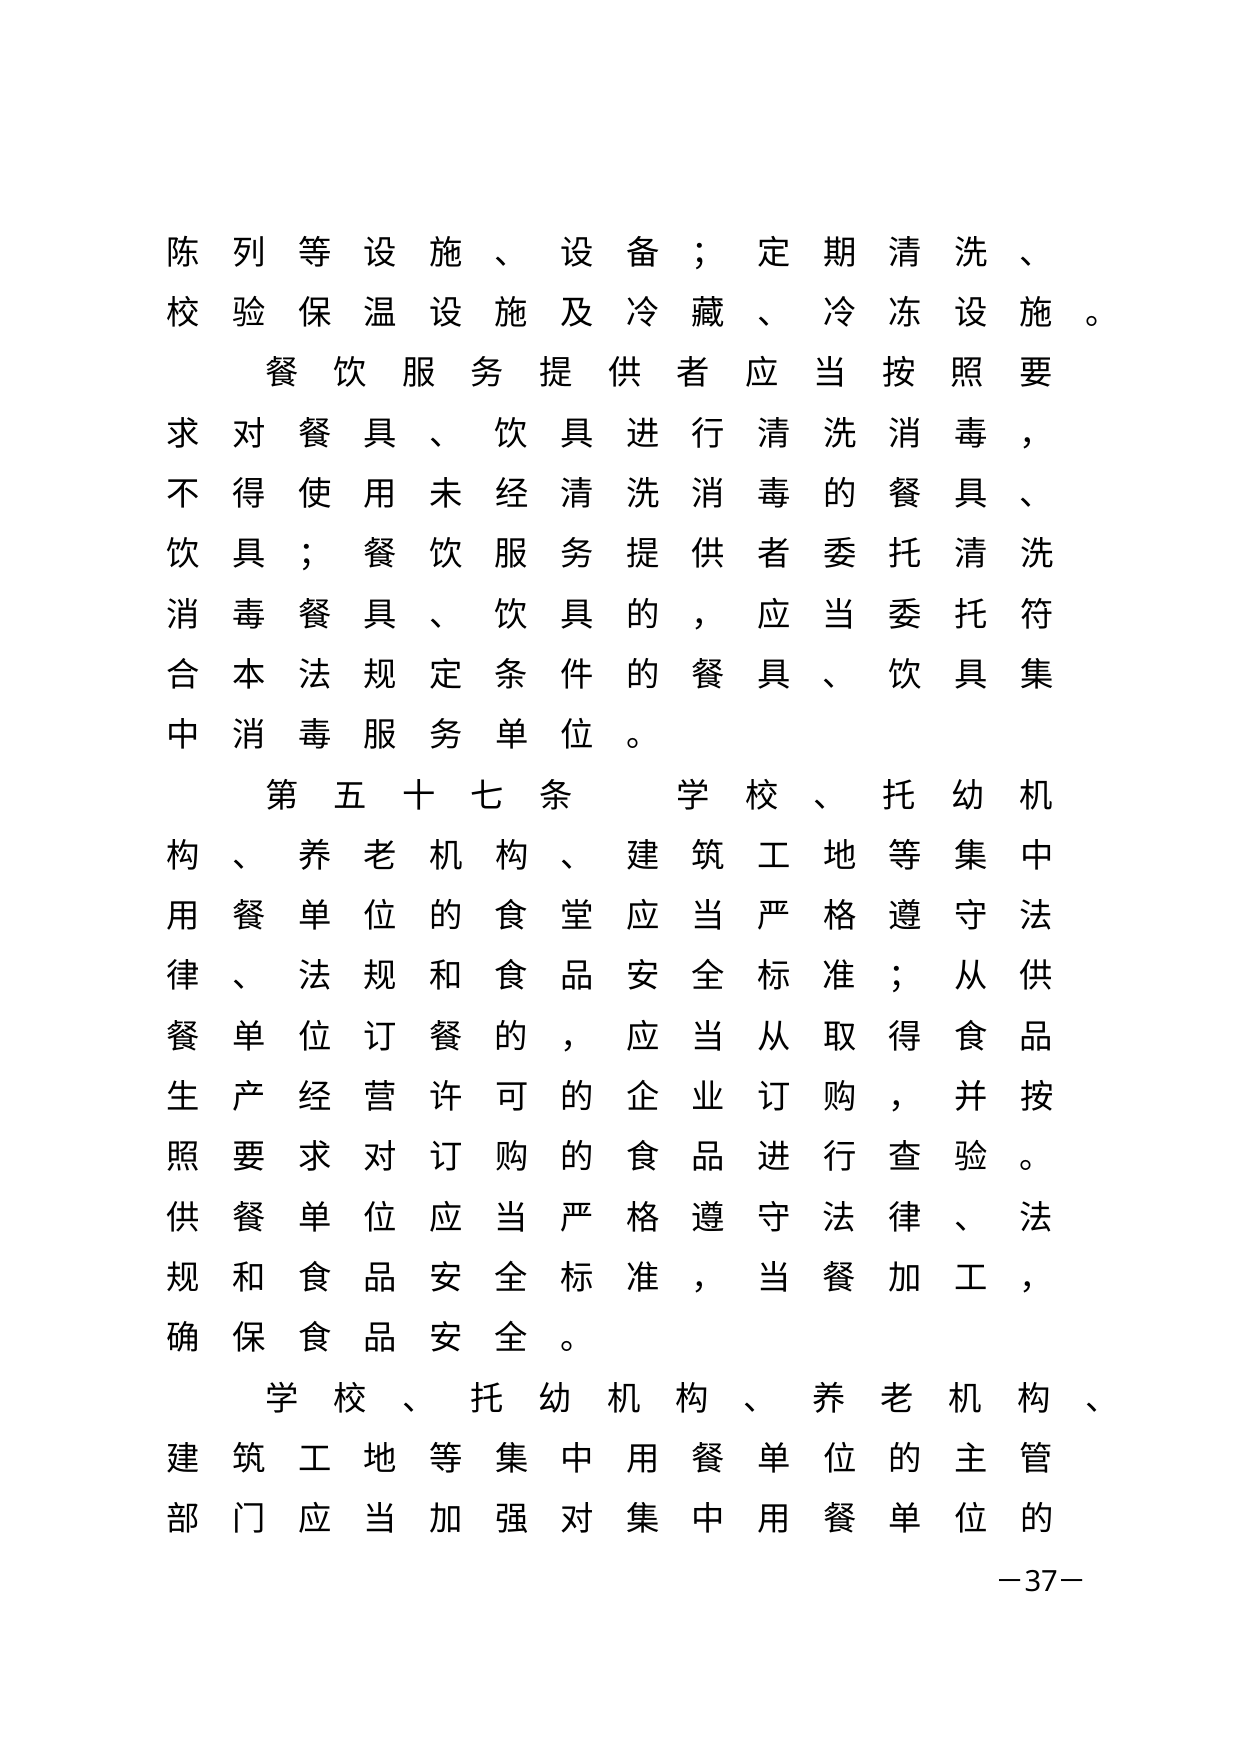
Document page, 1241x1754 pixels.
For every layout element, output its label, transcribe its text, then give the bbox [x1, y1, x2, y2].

text 第五十七条 学校、托幼机构、养老机构、建筑工地等集中用餐单位的食堂应当严格遵守法律、法规和食品安全标准；从供餐单位订餐的，应当从取得食品生产经营许可的企业订购，并按照要求对订购的食品进行查验。供餐单位应当严格遵守法律、法规和食品安全标准，当餐加工，确保食品安全。 [167, 762, 1085, 1365]
text 学校、托幼机构、养老机构、建筑工地等集中用餐单位的主管部门应当加强对集中用餐单位的食品安全教育和日常管理，降低食品安全风险，及时消除食品安全隐患。 [167, 1365, 1085, 1546]
text 第五十六条 餐饮服务提供者应当定期维护食品加工、贮存、陈列等设施、设备；定期清洗、校验保温设施及冷藏、冷冻设施。 [167, 219, 1085, 340]
text 餐饮服务提供者应当按照要求对餐具、饮具进行清洗消毒，不得使用未经清洗消毒的餐具、饮具；餐饮服务提供者委托清洗消毒餐具、饮具的，应当委托符合本法规定条件的餐具、饮具集中消毒服务单位。 [167, 340, 1085, 762]
